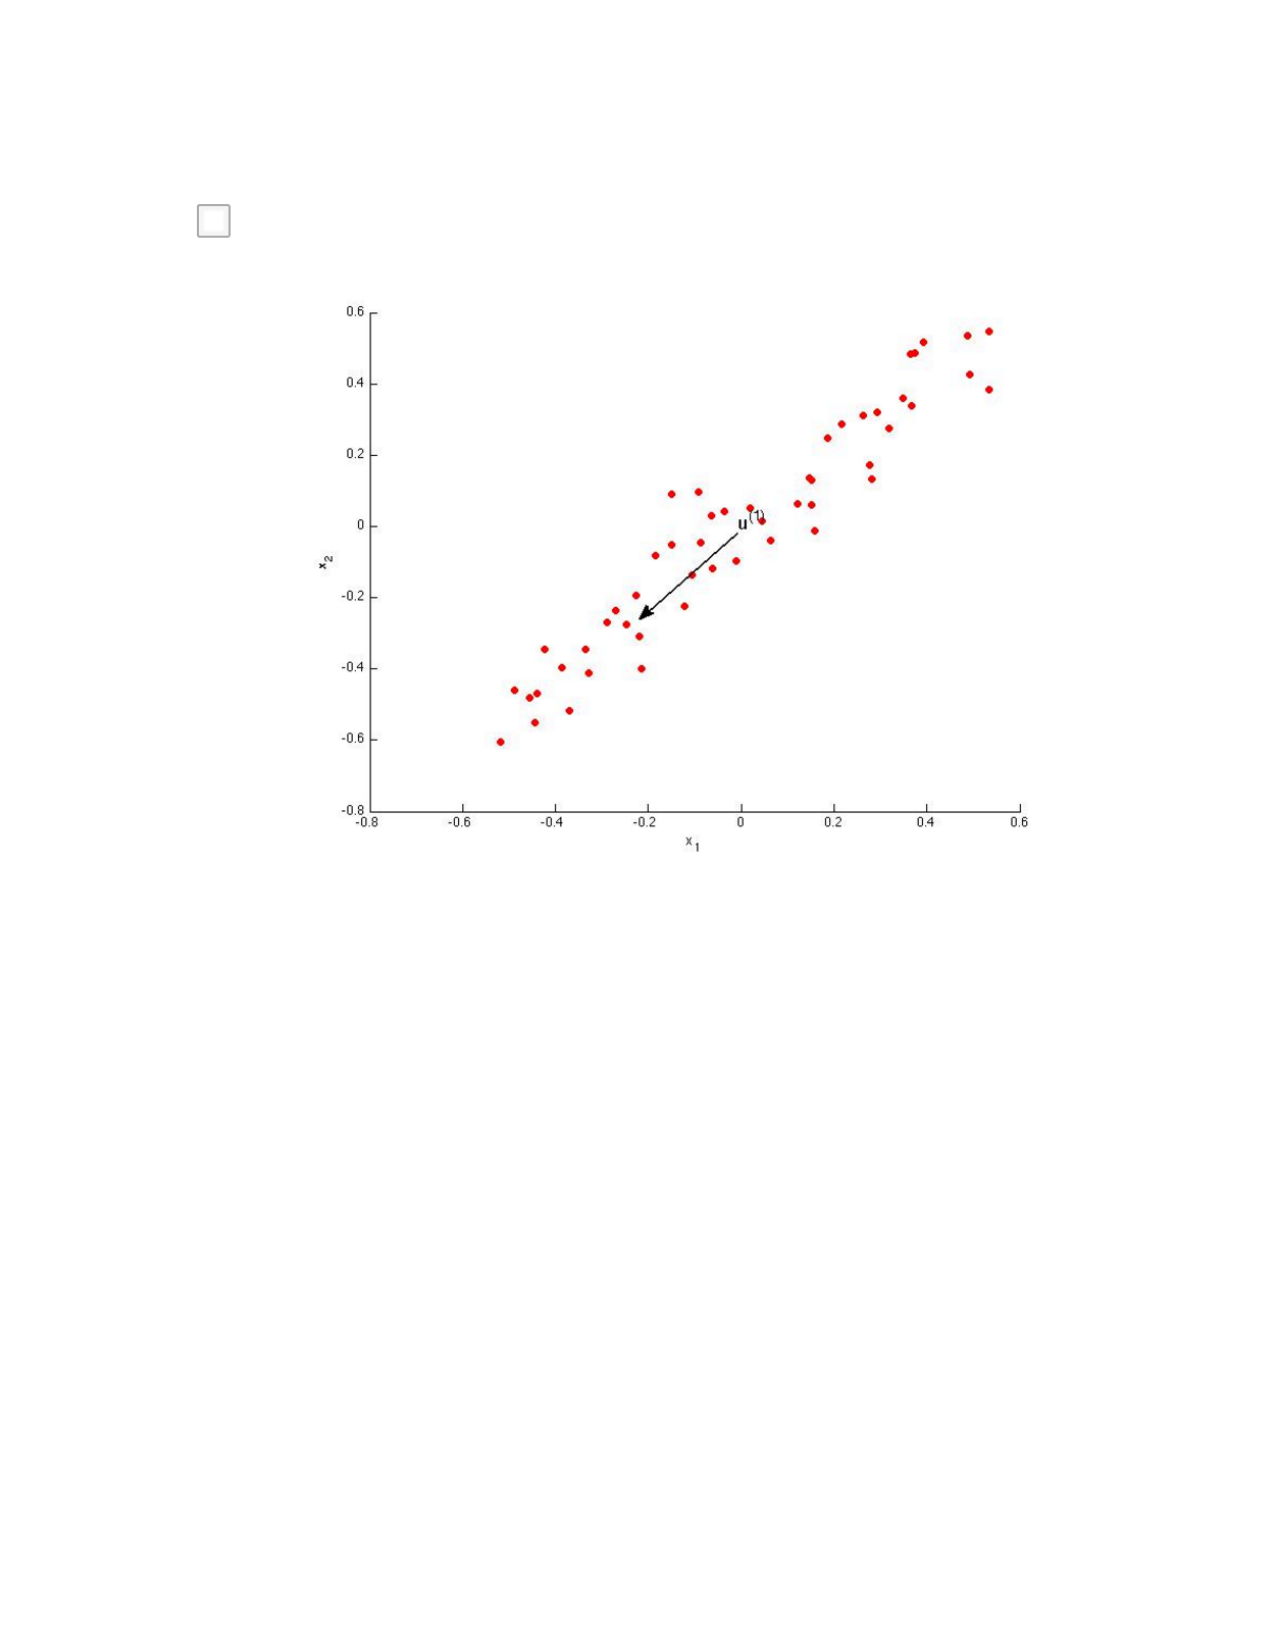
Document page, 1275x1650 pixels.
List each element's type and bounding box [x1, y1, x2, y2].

picture [150, 150, 1125, 911]
